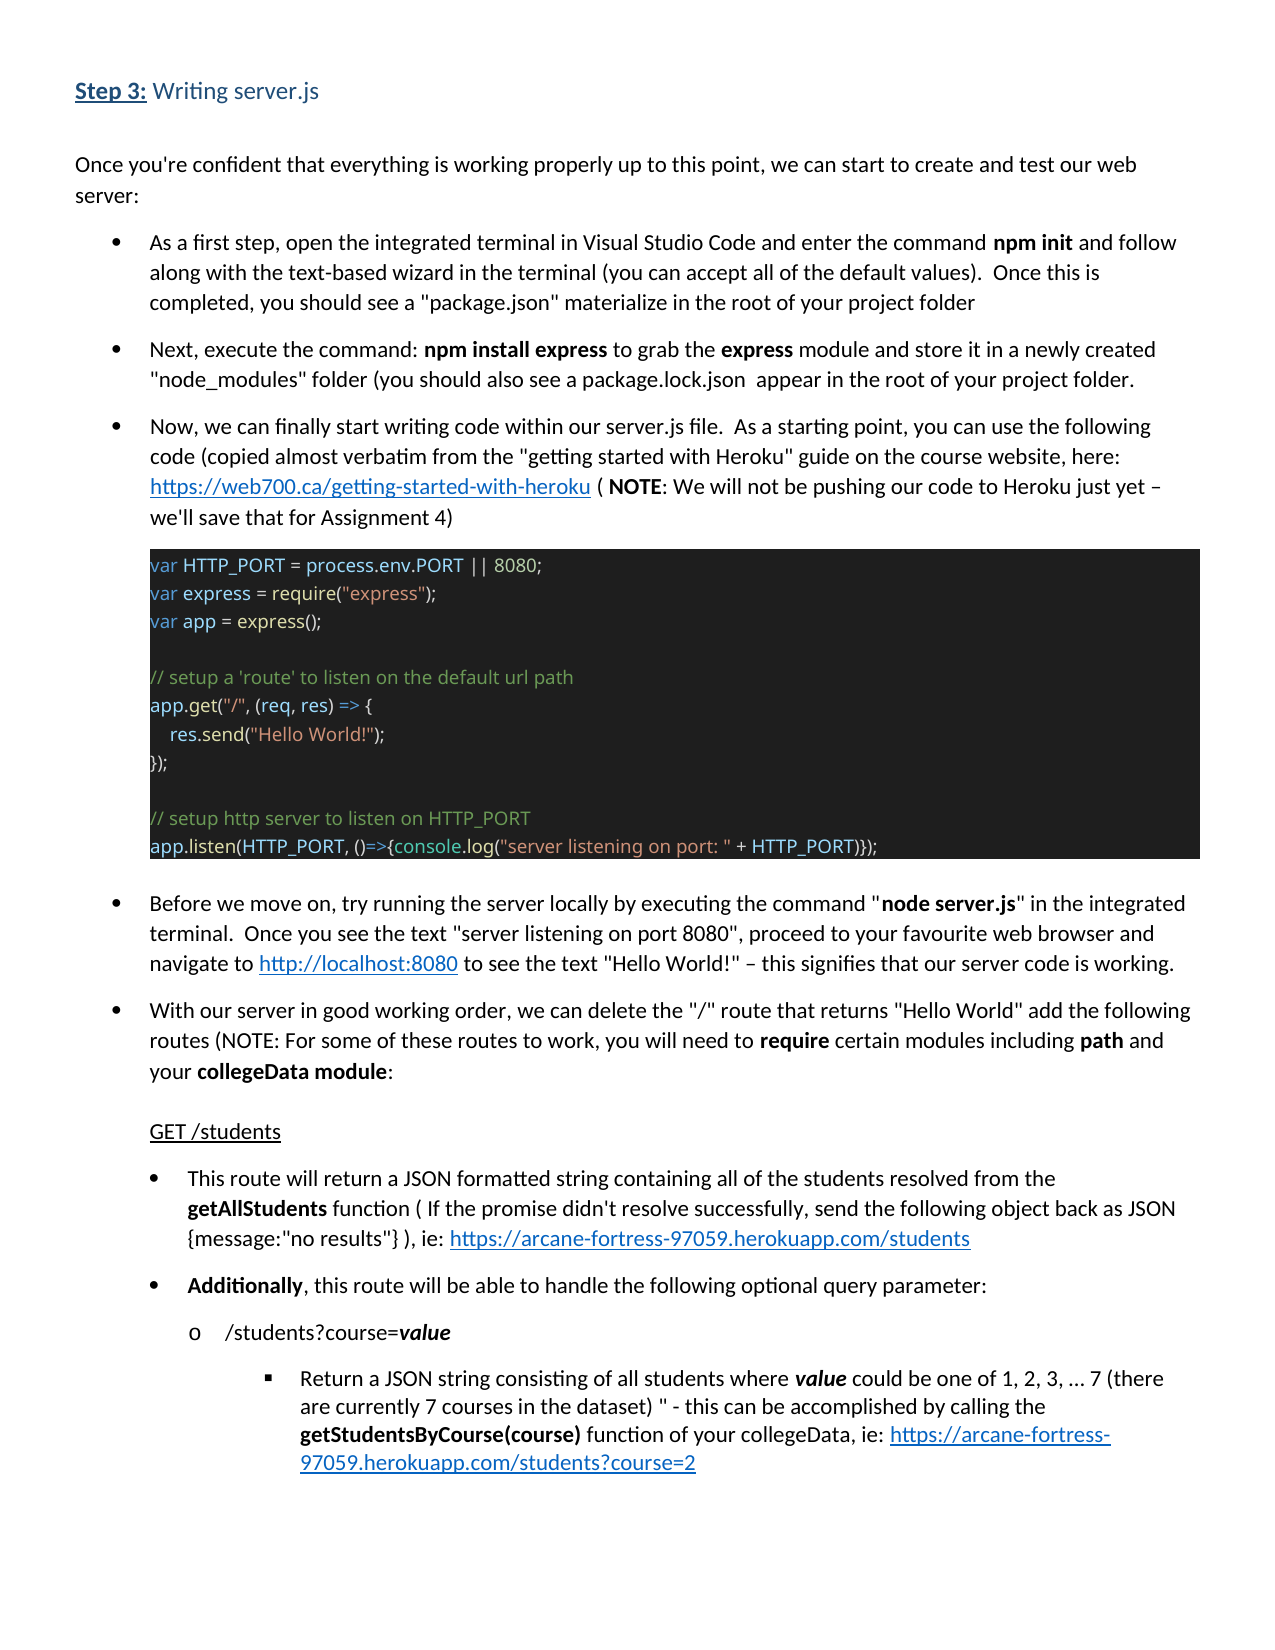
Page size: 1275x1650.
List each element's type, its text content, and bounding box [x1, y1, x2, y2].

list Return a JSON string consisting of all students where value could be one of 1, 2, 3, … 7 (there are currently 7 courses in the dataset) " - this can be accomplished by calling the getStudentsByCourse(course) function of your collegeData, ie: https://arcane-fortress-97059.herokuapp.com/students?course=2 [263, 1364, 1200, 1504]
text app.get("/", (req, res) => { [150, 690, 1200, 718]
text app.listen(HTTP_PORT, ()=>{console.log("server listening on port: " + HTTP_PORT)}); [150, 831, 1200, 859]
list Next, execute the command: npm install express to grab the express module and store it in a newly created "node_modules" folder (you should also see a package.lock.json appear in the root of your project folder. [112, 335, 1200, 393]
text var app = express(); [150, 606, 1200, 634]
list With our server in good working order, we can delete the "/" route that returns "Hello World" add the following routes (NOTE: For some of these routes to work, you will need to require certain modules including path and your collegeData module: GET /students [112, 996, 1200, 1145]
list As a first step, open the integrated terminal in Visual Studio Code and enter the command npm init and follow along with the text-based wizard in the terminal (you can accept all of the default values). Once this is completed, you should see a "package.json" materialize in the root of your project folder [112, 228, 1200, 316]
list This route will return a JSON formatted string containing all of the students resolved from the getAllStudents function ( If the promise didn't resolve successfully, send the following object back as JSON {message:"no results"} ), ie: https://arcane-fortress-97059.herokuapp.com/students [150, 1164, 1200, 1253]
list Now, we can finally start writing code within our server.js file. As a starting point, you can use the following code (copied almost verbatim from the "getting started with Heroku" guide on the course website, here: https://web700.ca/getting-started-with-heroku ( NOTE: We will not be pushing our code to Heroku just yet – we'll save that for Assignment 4) [112, 412, 1200, 531]
list Additionally, this route will be able to handle the following optional query parameter: [150, 1271, 1200, 1299]
list Before we move on, try running the server locally by executing the command "node server.js" in the integrated terminal. Once you see the text "server listening on port 8080", proceed to your favourite web browser and navigate to http://localhost:8080 to see the text "Hello World!" – this signifies that our server code is working. [112, 889, 1200, 978]
text res.send("Hello World!"); [150, 718, 1200, 746]
text var express = require("express"); [150, 578, 1200, 606]
subtitle Step 3: Writing server.js [75, 75, 1200, 106]
text // setup a 'route' to listen on the default url path [150, 662, 1200, 690]
text // setup http server to listen on HTTP_PORT [150, 803, 1200, 831]
text }); [150, 746, 1200, 774]
text Once you're confident that everything is working properly up to this point, we can start to create and test our web server: [75, 120, 1200, 209]
text var HTTP_PORT = process.env.PORT || 8080; [150, 549, 1200, 578]
list /students?course=value [188, 1318, 1200, 1347]
